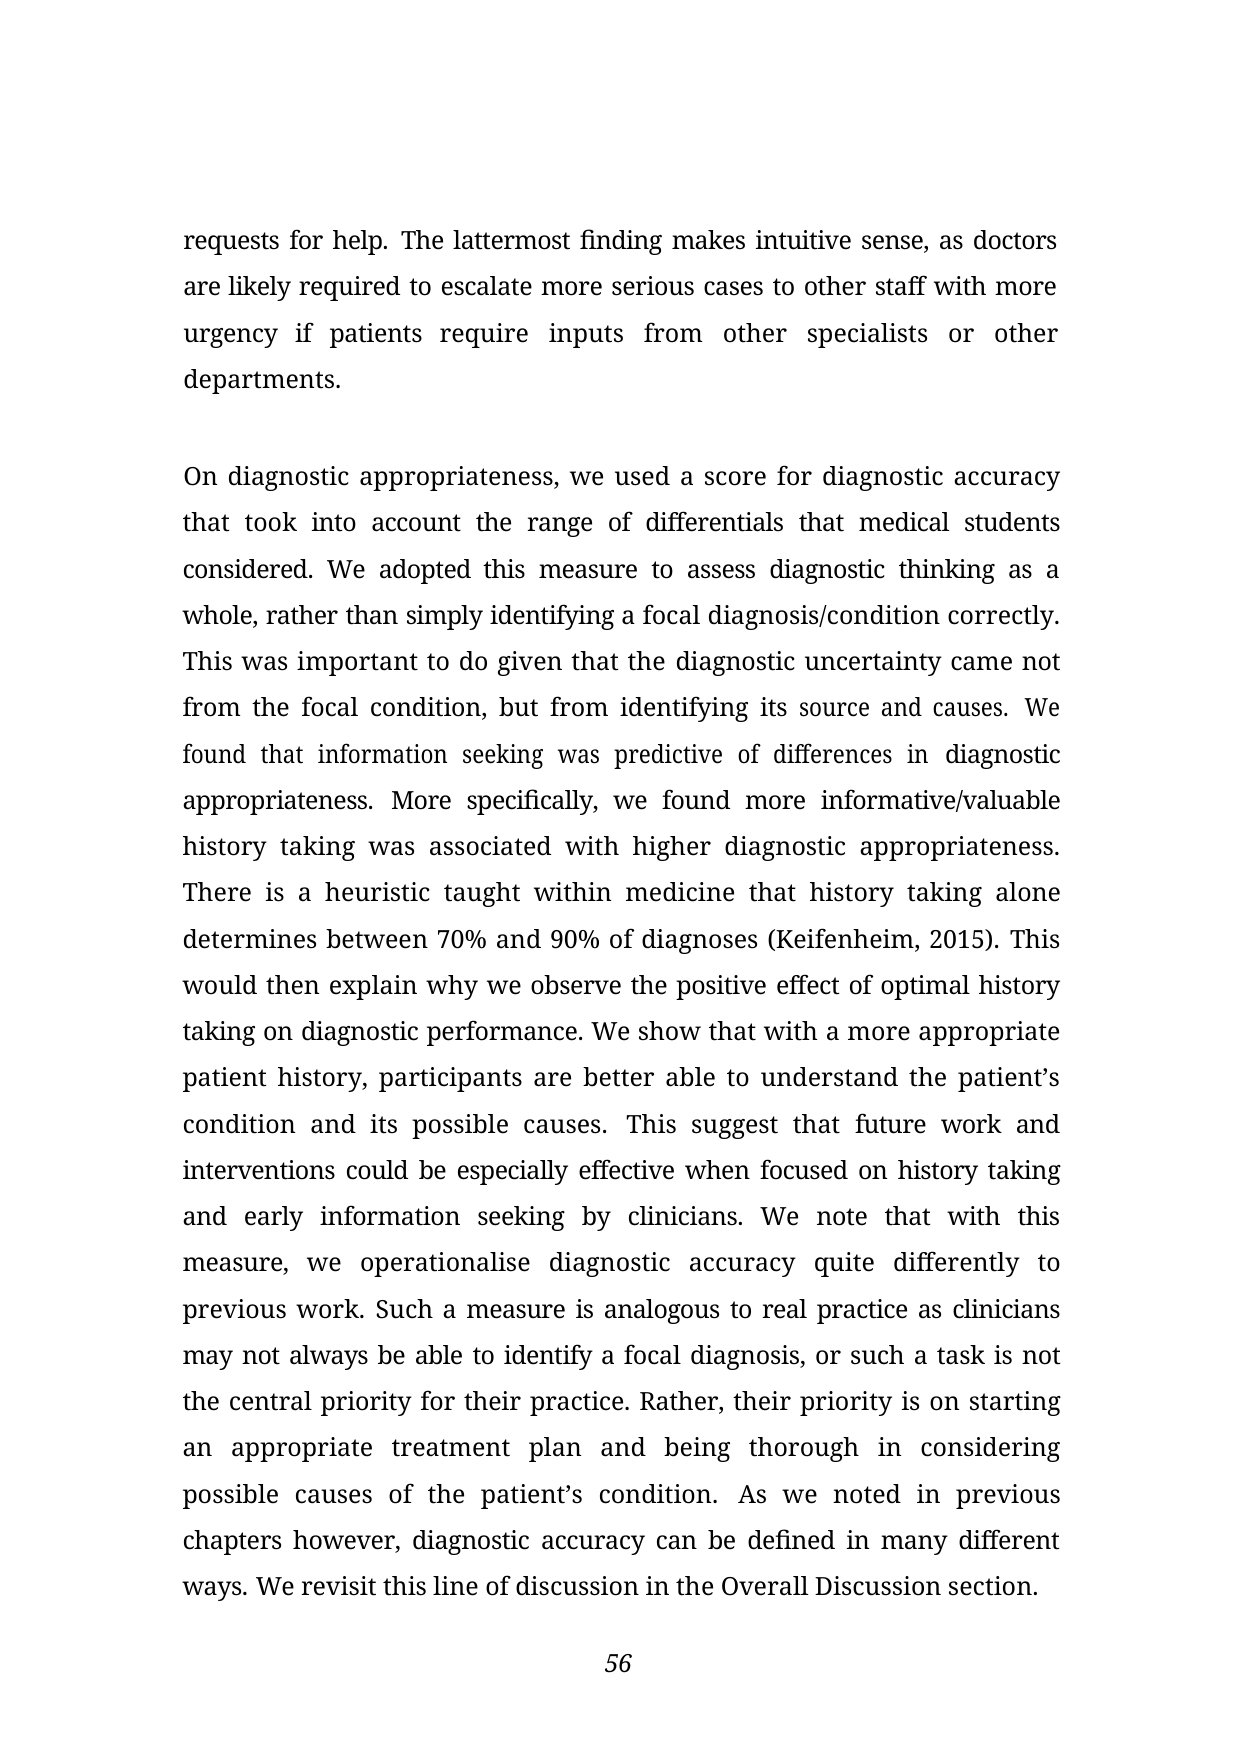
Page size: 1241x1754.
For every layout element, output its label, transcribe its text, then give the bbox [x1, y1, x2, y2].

text requests for help. The lattermost finding makes intuitive sense, as doctors are likely required to escalate more serious cases to other staff with more urgency if patients require inputs from other specialists or other departments. [183, 223, 1058, 396]
text On diagnostic appropriateness, we used a score for diagnostic accuracy that took into account the range of differentials that medical students considered. We adopted this measure to assess diagnostic thinking as a whole, rather than simply identifying a focal diagnosis/condition correctly. This was important to do given that the diagnostic uncertainty came not from the focal condition, but from identifying its source and causes. We found that information seeking was predictive of differences in diagnostic appropriateness. More specifically, we found more informative/valuable history taking was associated with higher diagnostic appropriateness. There is a heuristic taught within medicine that history taking alone determines between 70% and 90% of diagnoses (Keifenheim, 2015). This would then explain why we observe the positive effect of optimal history taking on diagnostic performance. We show that with a more appropriate patient history, participants are better able to understand the patient’s condition and its possible causes. This suggest that future work and interventions could be especially effective when focused on history taking and early information seeking by clinicians. We note that with this measure, we operationalise diagnostic accuracy quite differently to previous work. Such a measure is analogous to real practice as clinicians may not always be able to identify a focal diagnosis, or such a task is not the central priority for their practice. Rather, their priority is on starting an appropriate treatment plan and being thorough in considering possible causes of the patient’s condition. As we noted in previous chapters however, diagnostic accuracy can be defined in many different ways. We revisit this line of discussion in the Overall Discussion section. [182, 459, 1061, 1603]
